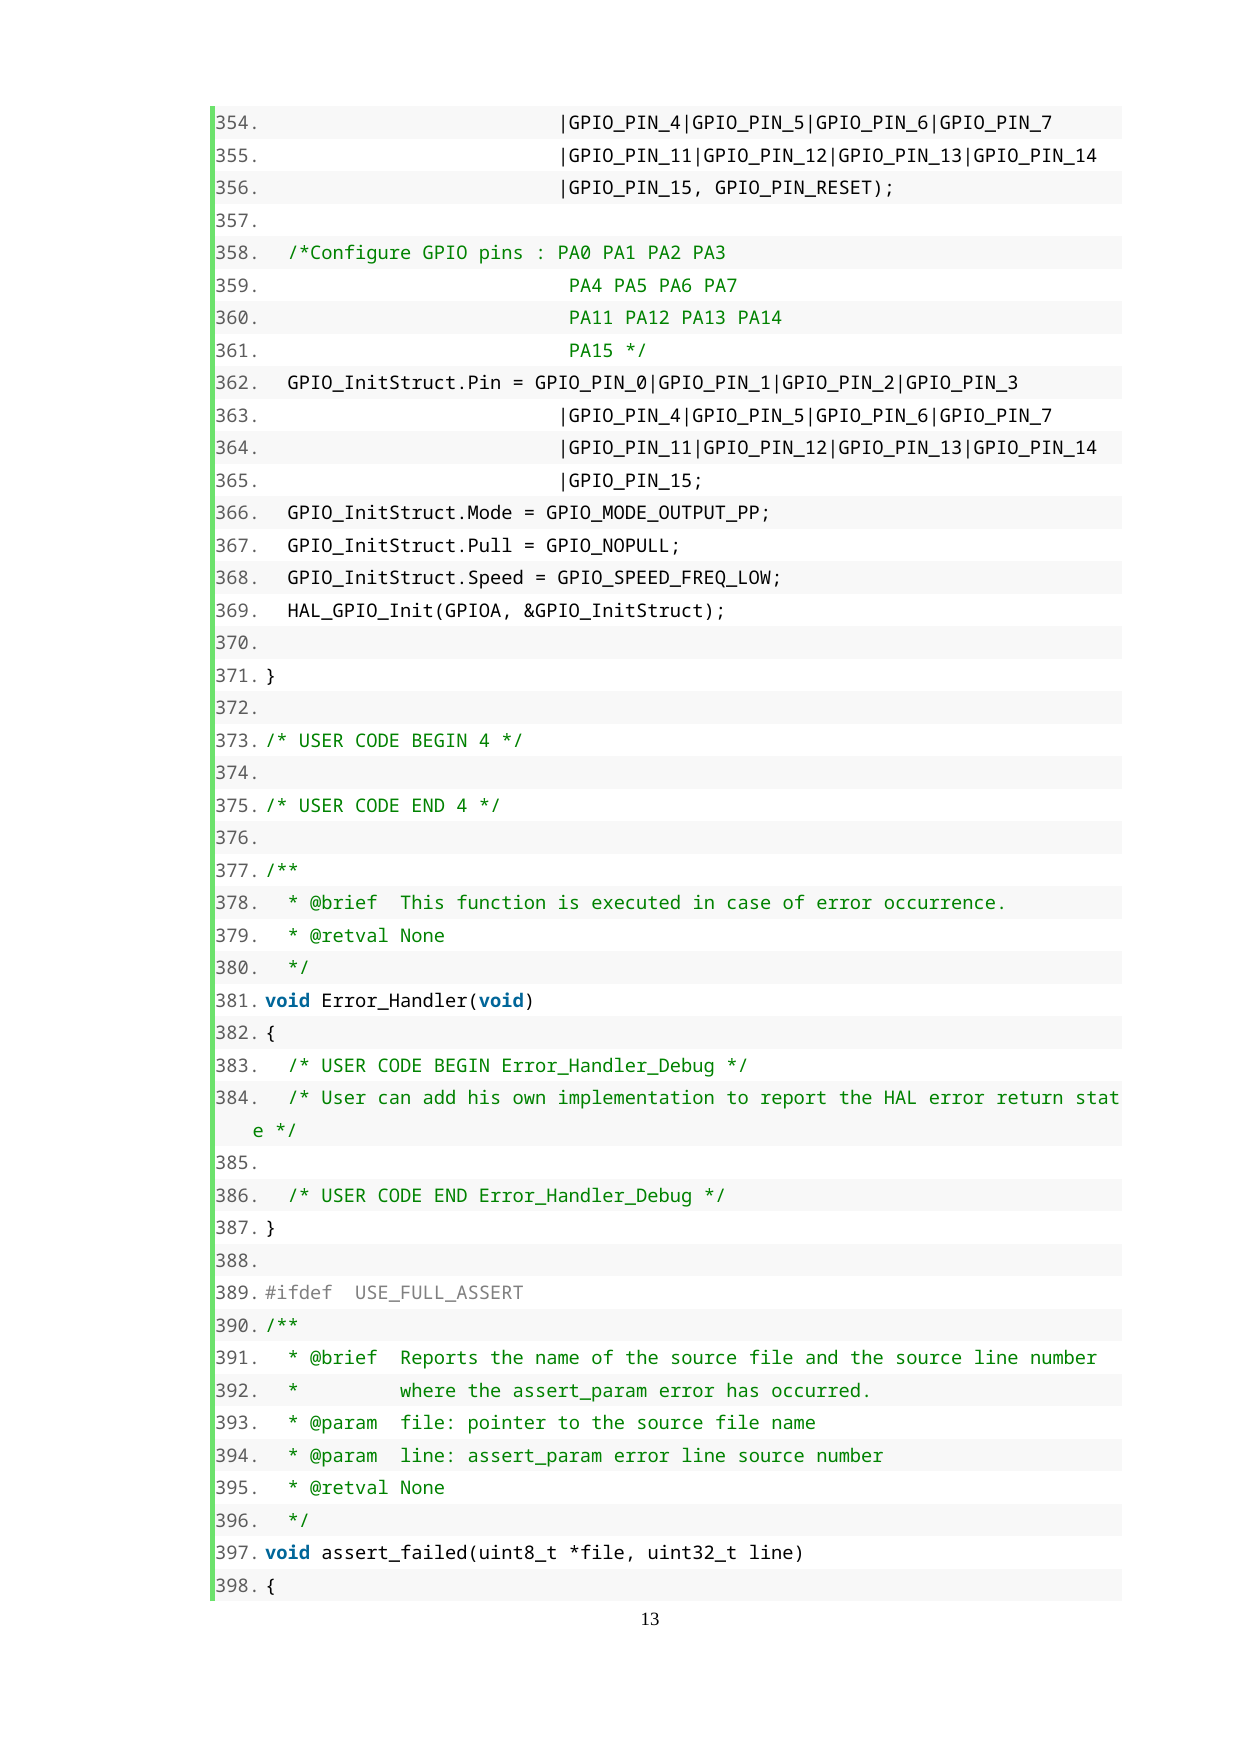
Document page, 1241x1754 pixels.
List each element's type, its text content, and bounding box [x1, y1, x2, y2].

list |GPIO_PIN_4|GPIO_PIN_5|GPIO_PIN_6|GPIO_PIN_7 [215, 399, 1122, 431]
list */ [215, 1504, 1122, 1536]
list GPIO_InitStruct.Mode = GPIO_MODE_OUTPUT_PP; [215, 496, 1122, 529]
list } [215, 1211, 1122, 1244]
list |GPIO_PIN_11|GPIO_PIN_12|GPIO_PIN_13|GPIO_PIN_14 [215, 139, 1122, 171]
list /* USER CODE END 4 */ [215, 789, 1122, 821]
list GPIO_InitStruct.Speed = GPIO_SPEED_FREQ_LOW; [215, 561, 1122, 594]
list |GPIO_PIN_15; [215, 464, 1122, 496]
list void assert_failed(uint8_t *file, uint32_t line) [215, 1536, 1122, 1569]
list PA11 PA12 PA13 PA14 [215, 301, 1122, 334]
list /* USER CODE END Error_Handler_Debug */ [215, 1179, 1122, 1211]
list PA4 PA5 PA6 PA7 [215, 269, 1122, 301]
list } [215, 659, 1122, 691]
list * @brief Reports the name of the source file and the source line number [215, 1341, 1122, 1374]
list * @param line: assert_param error line source number [215, 1439, 1122, 1471]
list |GPIO_PIN_4|GPIO_PIN_5|GPIO_PIN_6|GPIO_PIN_7 [215, 106, 1122, 139]
list * @param file: pointer to the source file name [215, 1406, 1122, 1439]
list GPIO_InitStruct.Pull = GPIO_NOPULL; [215, 529, 1122, 561]
list /*Configure GPIO pins : PA0 PA1 PA2 PA3 [215, 236, 1122, 269]
list HAL_GPIO_Init(GPIOA, &GPIO_InitStruct); [215, 594, 1122, 626]
list #ifdef USE_FULL_ASSERT [215, 1276, 1122, 1309]
list /* USER CODE BEGIN Error_Handler_Debug */ [215, 1049, 1122, 1081]
list PA15 */ [215, 334, 1122, 366]
list /* User can add his own implementation to report the HAL error return state */ [215, 1081, 1122, 1146]
list * @retval None [215, 919, 1122, 951]
list { [215, 1016, 1122, 1049]
list * @retval None [215, 1471, 1122, 1504]
list */ [215, 951, 1122, 984]
list * @brief This function is executed in case of error occurrence. [215, 886, 1122, 919]
list { [215, 1569, 1122, 1601]
list GPIO_InitStruct.Pin = GPIO_PIN_0|GPIO_PIN_1|GPIO_PIN_2|GPIO_PIN_3 [215, 366, 1122, 399]
list /* USER CODE BEGIN 4 */ [215, 724, 1122, 756]
list /** [215, 1309, 1122, 1341]
list void Error_Handler(void) [215, 984, 1122, 1016]
list * where the assert_param error has occurred. [215, 1374, 1122, 1406]
list /** [215, 854, 1122, 886]
list |GPIO_PIN_11|GPIO_PIN_12|GPIO_PIN_13|GPIO_PIN_14 [215, 431, 1122, 464]
list |GPIO_PIN_15, GPIO_PIN_RESET); [215, 171, 1122, 204]
